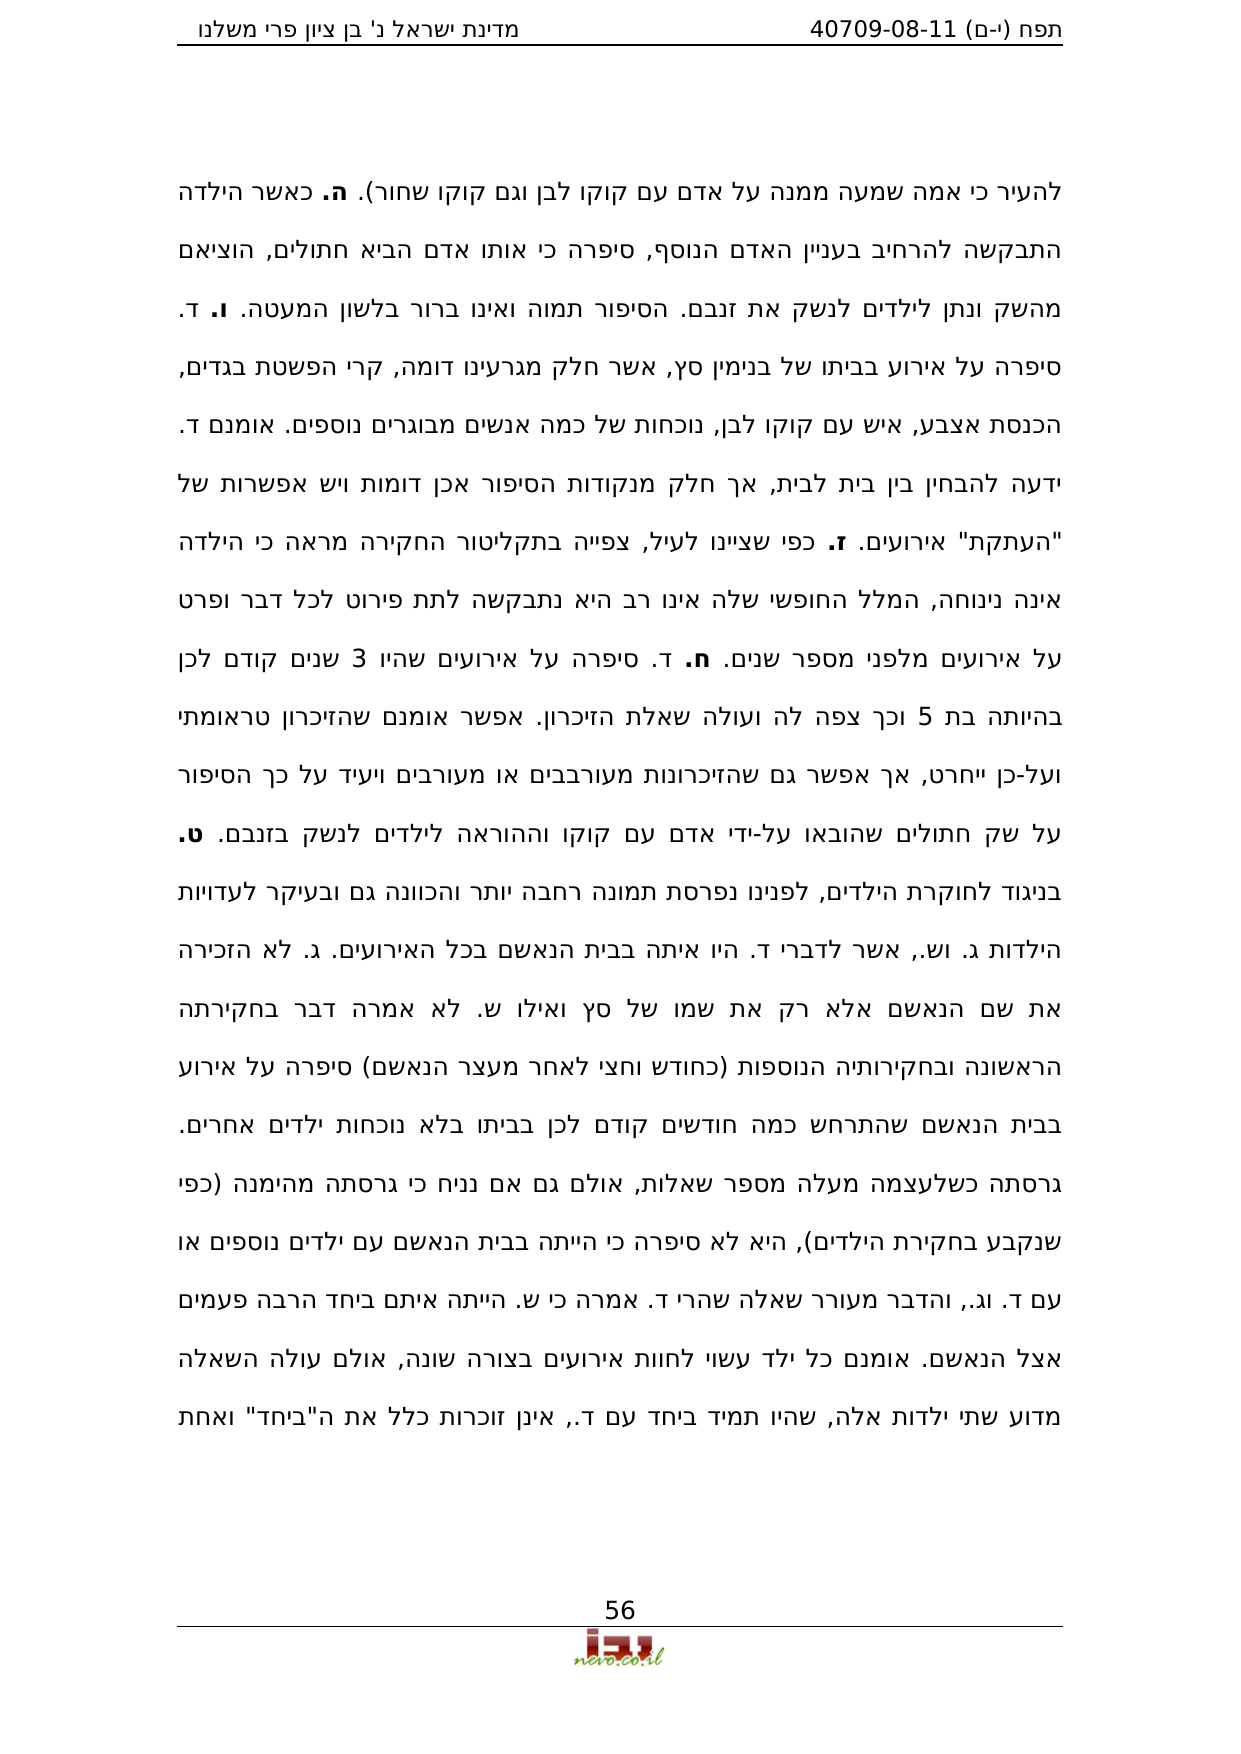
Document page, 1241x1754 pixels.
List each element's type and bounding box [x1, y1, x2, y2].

text [177, 177, 1063, 1431]
picture [574, 1628, 666, 1667]
